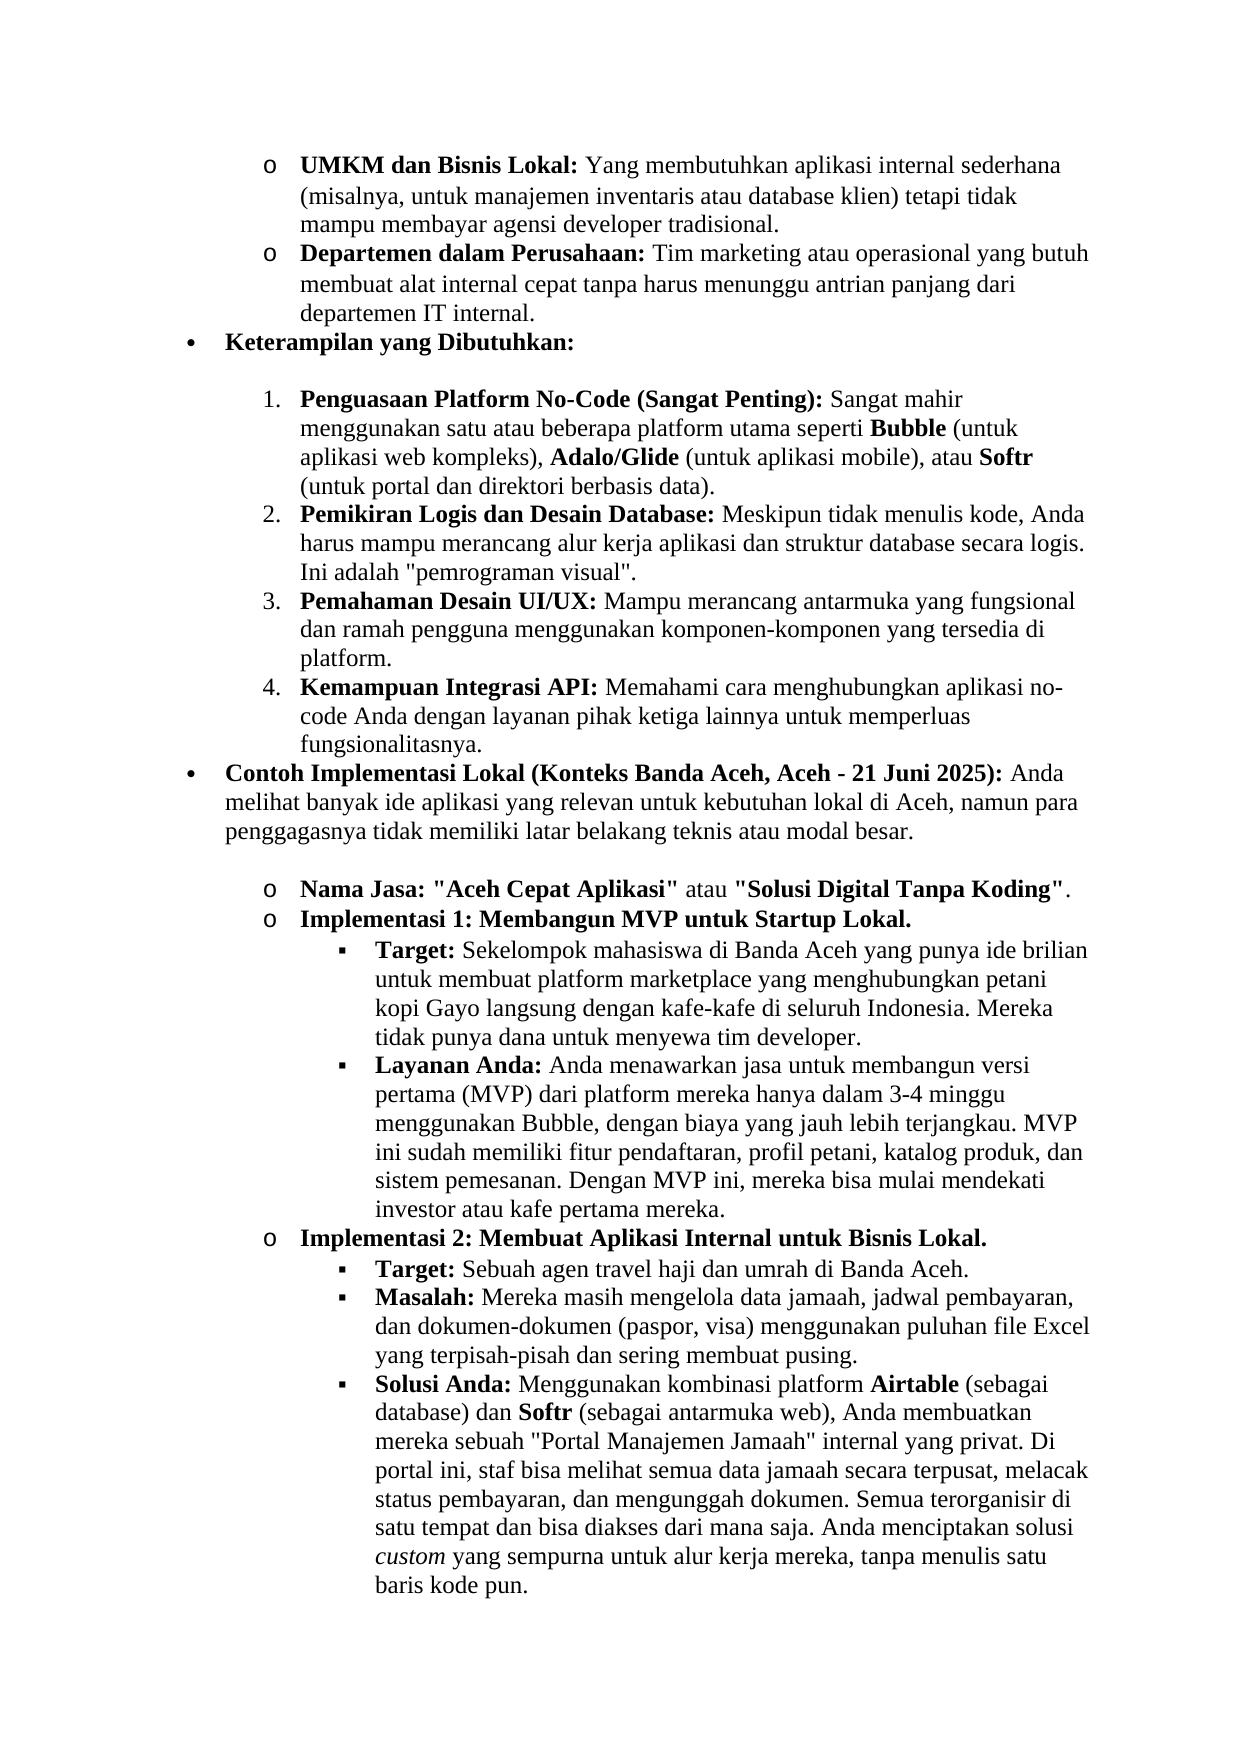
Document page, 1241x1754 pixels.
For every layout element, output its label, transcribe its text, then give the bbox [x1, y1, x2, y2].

list Pemikiran Logis dan Desain Database: Meskipun tidak menulis kode, Anda harus mampu merancang alur kerja aplikasi dan struktur database secara logis. Ini adalah "pemrograman visual". [262, 499, 1090, 586]
list Departemen dalam Perusahaan: Tim marketing atau operasional yang butuh membuat alat internal cepat tanpa harus menunggu antrian panjang dari departemen IT internal. [262, 238, 1090, 327]
list Penguasaan Platform No-Code (Sangat Penting): Sangat mahir menggunakan satu atau beberapa platform utama seperti Bubble (untuk aplikasi web kompleks), Adalo/Glide (untuk aplikasi mobile), atau Softr (untuk portal dan direktori berbasis data). [262, 384, 1090, 499]
list Implementasi 1: Membangun MVP untuk Startup Lokal. [262, 904, 1090, 935]
list UMKM dan Bisnis Lokal: Yang membutuhkan aplikasi internal sederhana (misalnya, untuk manajemen inventaris atau database klien) tetapi tidak mampu membayar agensi developer tradisional. [262, 150, 1090, 238]
list Target: Sekelompok mahasiswa di Banda Aceh yang punya ide brilian untuk membuat platform marketplace yang menghubungkan petani kopi Gayo langsung dengan kafe-kafe di seluruh Indonesia. Mereka tidak punya dana untuk menyewa tim developer. [337, 935, 1090, 1050]
list Nama Jasa: "Aceh Cepat Aplikasi" atau "Solusi Digital Tanpa Koding". [262, 874, 1090, 904]
list Kemampuan Integrasi API: Memahami cara menghubungkan aplikasi no-code Anda dengan layanan pihak ketiga lainnya untuk memperluas fungsionalitasnya. [262, 672, 1090, 758]
list Target: Sebuah agen travel haji dan umrah di Banda Aceh. [337, 1254, 1090, 1282]
list Keterampilan yang Dibutuhkan: [187, 327, 1090, 355]
list Implementasi 2: Membuat Aplikasi Internal untuk Bisnis Lokal. [262, 1223, 1090, 1254]
list Masalah: Mereka masih mengelola data jamaah, jadwal pembayaran, dan dokumen-dokumen (paspor, visa) menggunakan puluhan file Excel yang terpisah-pisah dan sering membuat pusing. [337, 1282, 1090, 1369]
list Solusi Anda: Menggunakan kombinasi platform Airtable (sebagai database) dan Softr (sebagai antarmuka web), Anda membuatkan mereka sebuah "Portal Manajemen Jamaah" internal yang privat. Di portal ini, staf bisa melihat semua data jamaah secara terpusat, melacak status pembayaran, dan mengunggah dokumen. Semua terorganisir di satu tempat dan bisa diakses dari mana saja. Anda menciptakan solusi custom yang sempurna untuk alur kerja mereka, tanpa menulis satu baris kode pun. [337, 1369, 1090, 1599]
list Layanan Anda: Anda menawarkan jasa untuk membangun versi pertama (MVP) dari platform mereka hanya dalam 3-4 minggu menggunakan Bubble, dengan biaya yang jauh lebih terjangkau. MVP ini sudah memiliki fitur pendaftaran, profil petani, katalog produk, dan sistem pemesanan. Dengan MVP ini, mereka bisa mulai mendekati investor atau kafe pertama mereka. [337, 1050, 1090, 1223]
list Contoh Implementasi Lokal (Konteks Banda Aceh, Aceh - 21 Juni 2025): Anda melihat banyak ide aplikasi yang relevan untuk kebutuhan lokal di Aceh, namun para penggagasnya tidak memiliki latar belakang teknis atau modal besar. [187, 758, 1090, 844]
list Pemahaman Desain UI/UX: Mampu merancang antarmuka yang fungsional dan ramah pengguna menggunakan komponen-komponen yang tersedia di platform. [262, 586, 1090, 672]
